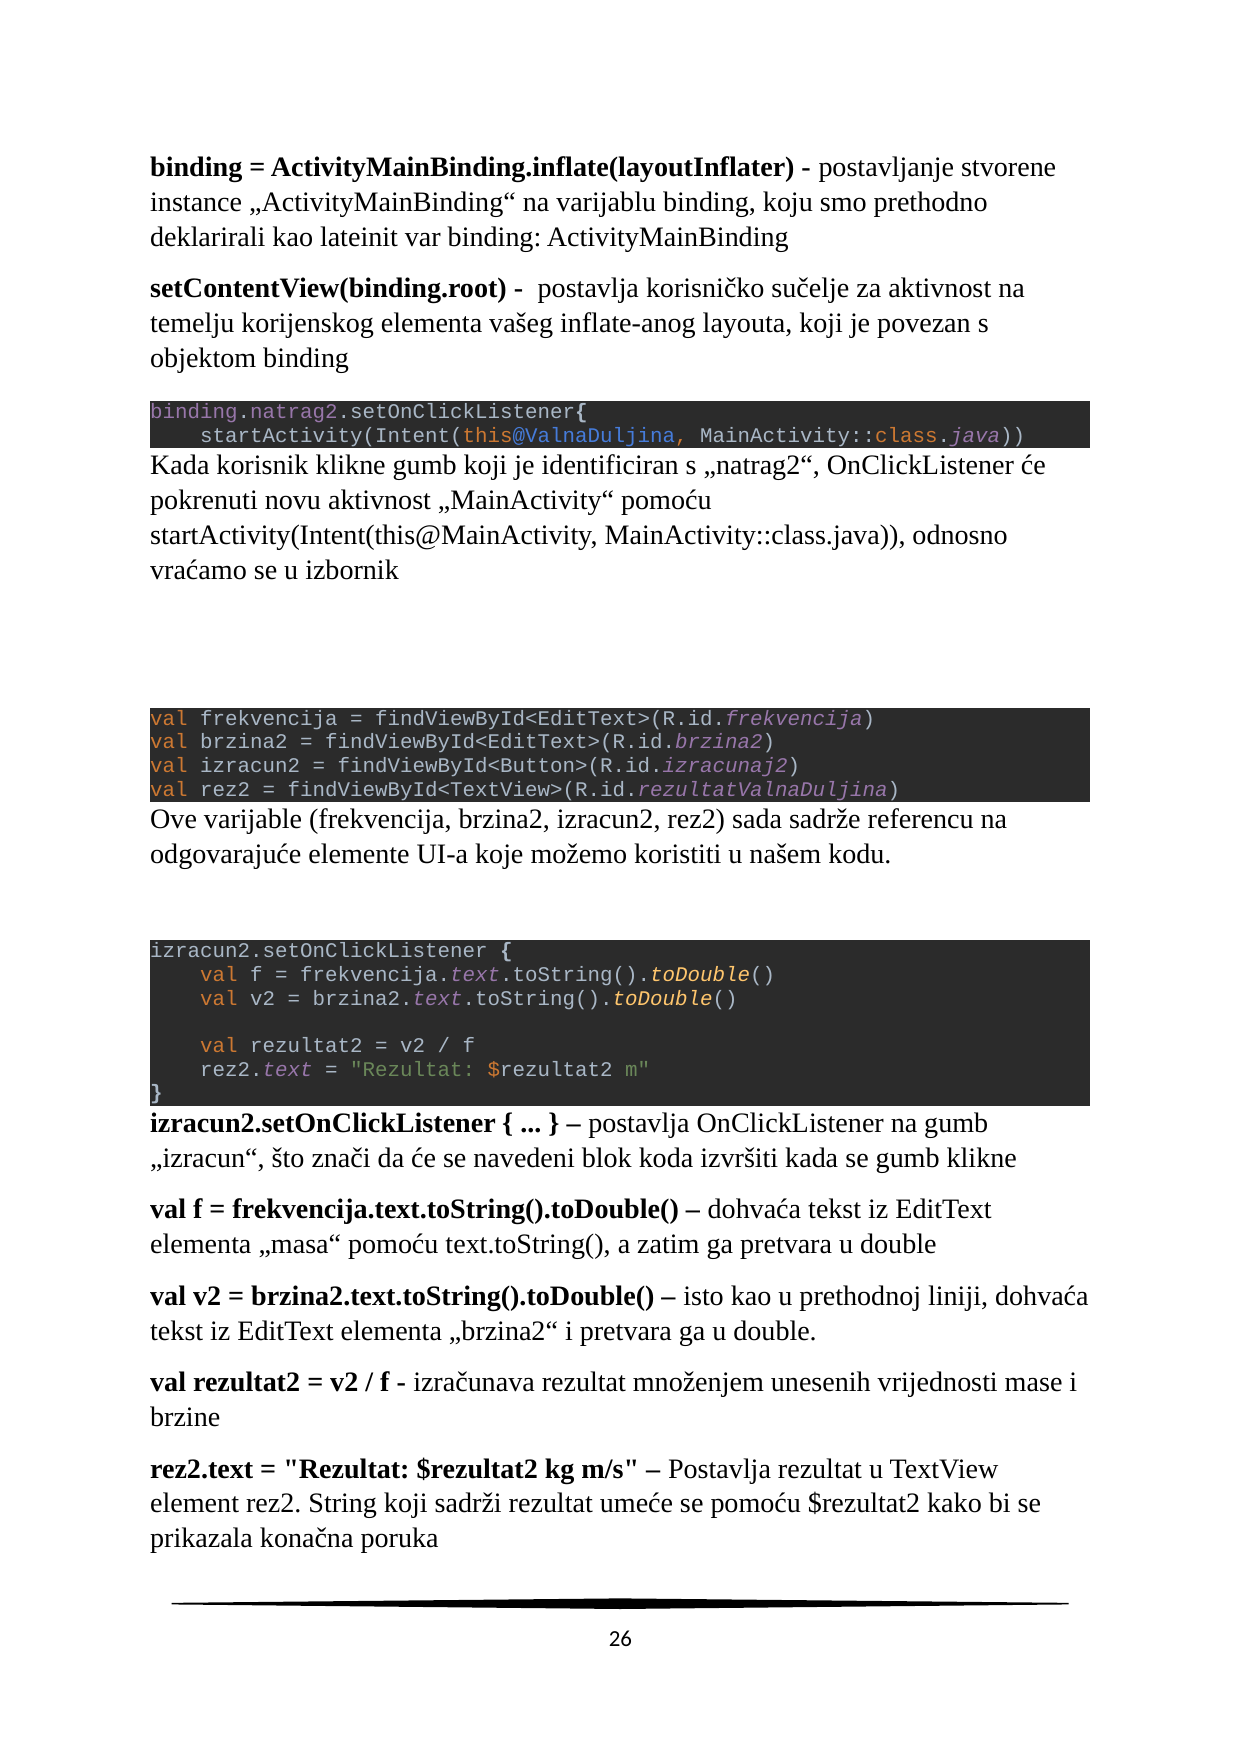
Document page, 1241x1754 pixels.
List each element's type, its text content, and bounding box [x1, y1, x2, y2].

text binding.natrag2.setOnClickListener{ startActivity(Intent(this@ValnaDuljina, MainActivity::class.java)) [150, 401, 1090, 448]
text Kada korisnik klikne gumb koji je identificiran s „natrag2“, OnClickListener će pokrenuti novu aktivnost „MainActivity“ pomoću startActivity(Intent(this@MainActivity, MainActivity::class.java)), odnosno vraćamo se u izbornik [150, 448, 1090, 585]
text setContentView(binding.root) - postavlja korisničko sučelje za aktivnost na temelju korijenskog elementa vašeg inflate-anog layouta, koji je povezan s objektom binding [150, 271, 1090, 373]
text rez2.text = "Rezultat: $rezultat2 kg m/s" – Postavlja rezultat u TextView element rez2. String koji sadrži rezultat umeće se pomoću $rezultat2 kako bi se prikazala konačna poruka [150, 1452, 1090, 1554]
text val rezultat2 = v2 / f - izračunava rezultat množenjem unesenih vrijednosti mase i brzine [150, 1365, 1090, 1432]
text izracun2.setOnClickListener { ... } – postavlja OnClickListener na gumb „izracun“, što znači da će se navedeni blok koda izvršiti kada se gumb klikne [150, 1106, 1090, 1173]
text binding = ActivityMainBinding.inflate(layoutInflater) - postavljanje stvorene instance „ActivityMainBinding“ na varijablu binding, koju smo prethodno deklarirali kao lateinit var binding: ActivityMainBinding [150, 150, 1090, 252]
text val frekvencija = findViewById<EditText>(R.id.frekvencija) val brzina2 = findViewById<EditText>(R.id.brzina2) val izracun2 = findViewById<Button>(R.id.izracunaj2) val rez2 = findViewById<TextView>(R.id.rezultatValnaDuljina) [150, 708, 1090, 802]
text Ove varijable (frekvencija, brzina2, izracun2, rez2) sada sadrže referencu na odgovarajuće elemente UI-a koje možemo koristiti u našem kodu. [150, 802, 1090, 869]
text val v2 = brzina2.text.toString().toDouble() – isto kao u prethodnoj liniji, dohvaća tekst iz EditText elementa „brzina2“ i pretvara ga u double. [150, 1279, 1090, 1346]
text izracun2.setOnClickListener { val f = frekvencija.text.toString().toDouble() val v2 = brzina2.text.toString().toDouble() val rezultat2 = v2 / f rez2.text = "Rezultat: $rezultat2 m" } [150, 940, 1090, 1106]
text val f = frekvencija.text.toString().toDouble() – dohvaća tekst iz EditText elementa „masa“ pomoću text.toString(), a zatim ga pretvara u double [150, 1192, 1090, 1259]
